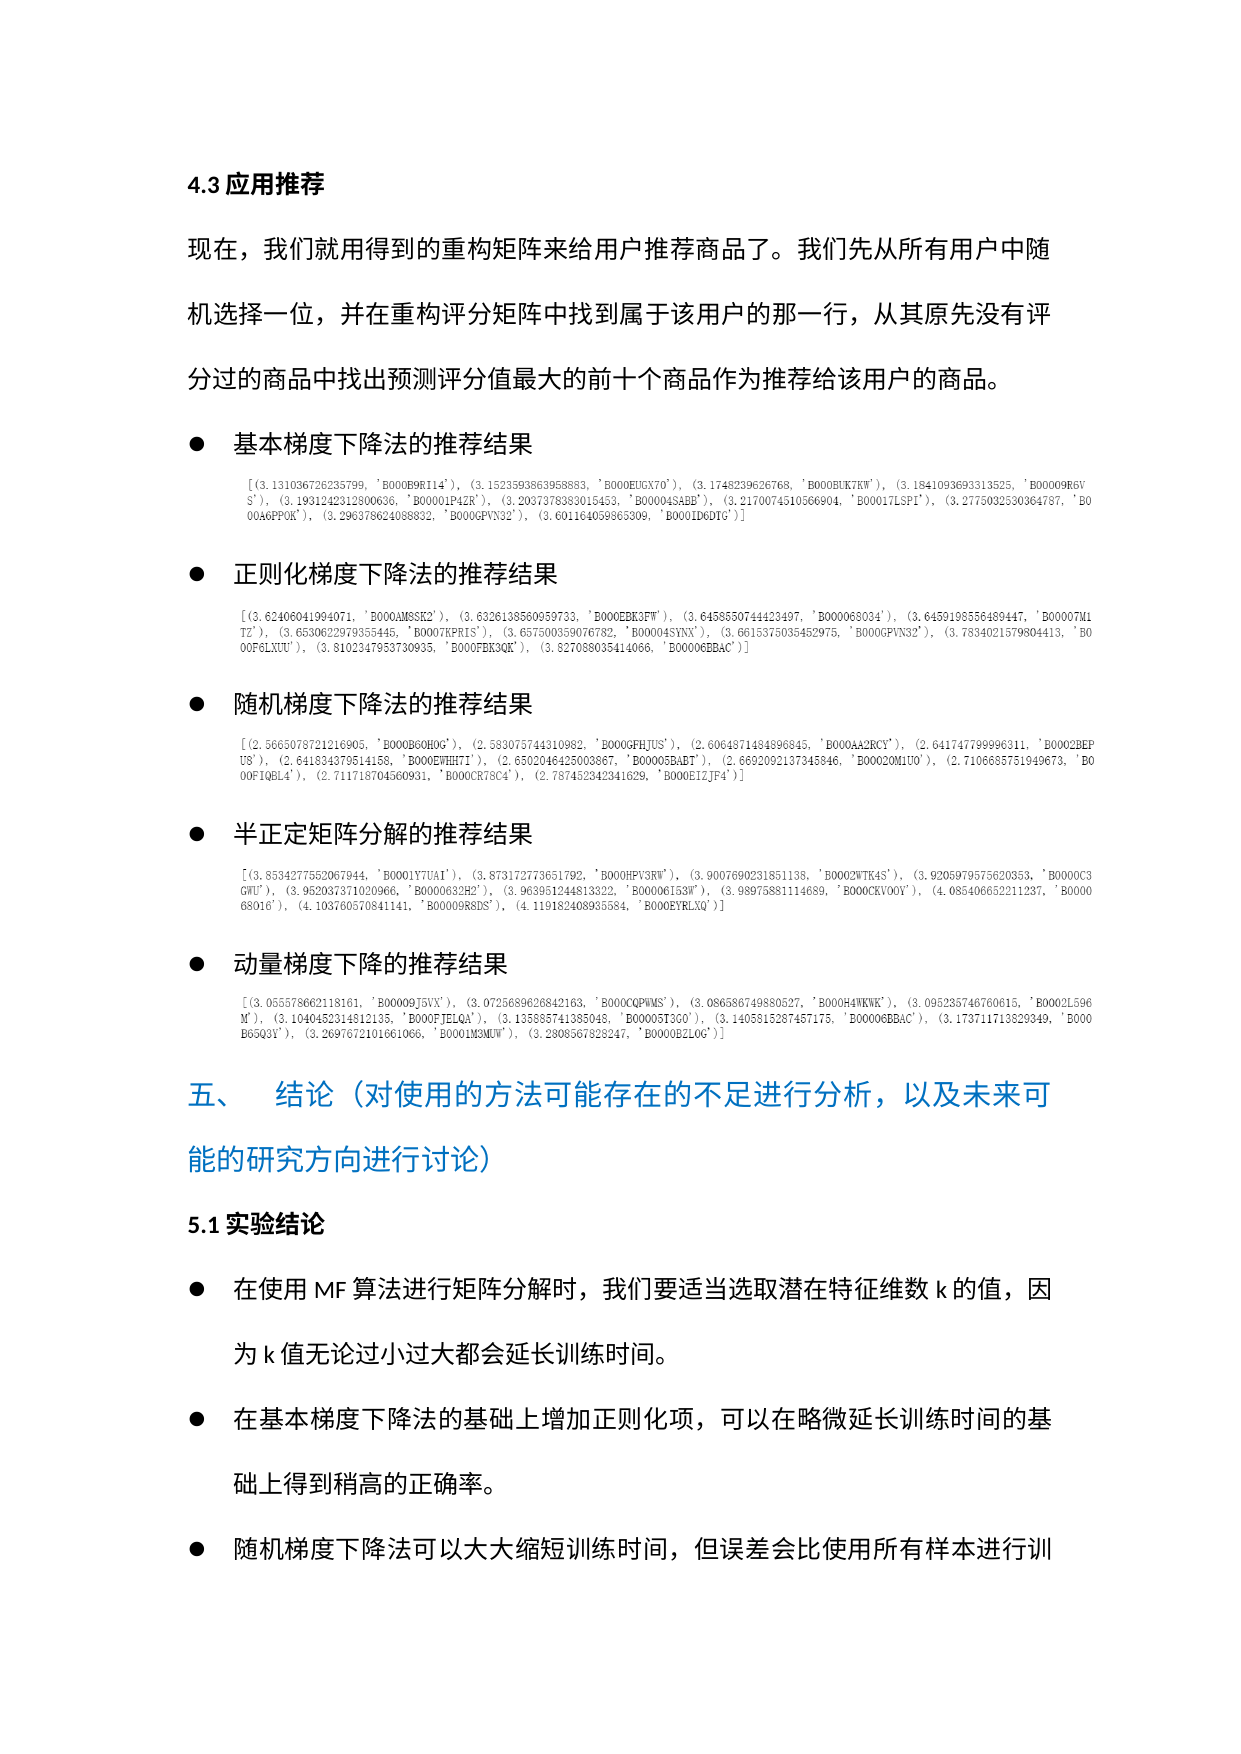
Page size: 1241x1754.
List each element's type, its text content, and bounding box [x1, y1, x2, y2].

picture [233, 995, 1099, 1049]
list 在基本梯度下降法的基础上增加正则化项，可以在略微延长训练时间的基础上得到稍高的正确率。 [187, 1385, 1053, 1515]
picture [233, 605, 1099, 660]
list 结论（对使用的方法可能存在的不足进行分析，以及未来可能的研究方向进行讨论） [187, 1060, 1053, 1190]
picture [233, 735, 1099, 790]
list 半正定矩阵分解的推荐结果 [187, 800, 1053, 865]
list 正则化梯度下降法的推荐结果 [187, 540, 1053, 605]
list 动量梯度下降的推荐结果 [187, 930, 1053, 995]
picture [233, 475, 1099, 528]
list 随机梯度下降法的推荐结果 [187, 670, 1053, 735]
list 基本梯度下降法的推荐结果 [187, 410, 1053, 475]
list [187, 1515, 1053, 1580]
text 4.3 应用推荐 [187, 150, 1053, 215]
text 现在，我们就用得到的重构矩阵来给用户推荐商品了。我们先从所有用户中随机选择一位，并在重构评分矩阵中找到属于该用户的那一行，从其原先没有评分过的商品中找出预测评分值最大的前十个商品作为推荐给该用户的商品。 [187, 215, 1053, 410]
list 在使用MF算法进行矩阵分解时，我们要适当选取潜在特征维数k的值，因为k值无论过小过大都会延长训练时间。 [187, 1255, 1053, 1385]
picture [233, 865, 1099, 923]
list 5.1 实验结论 [187, 1190, 1053, 1255]
